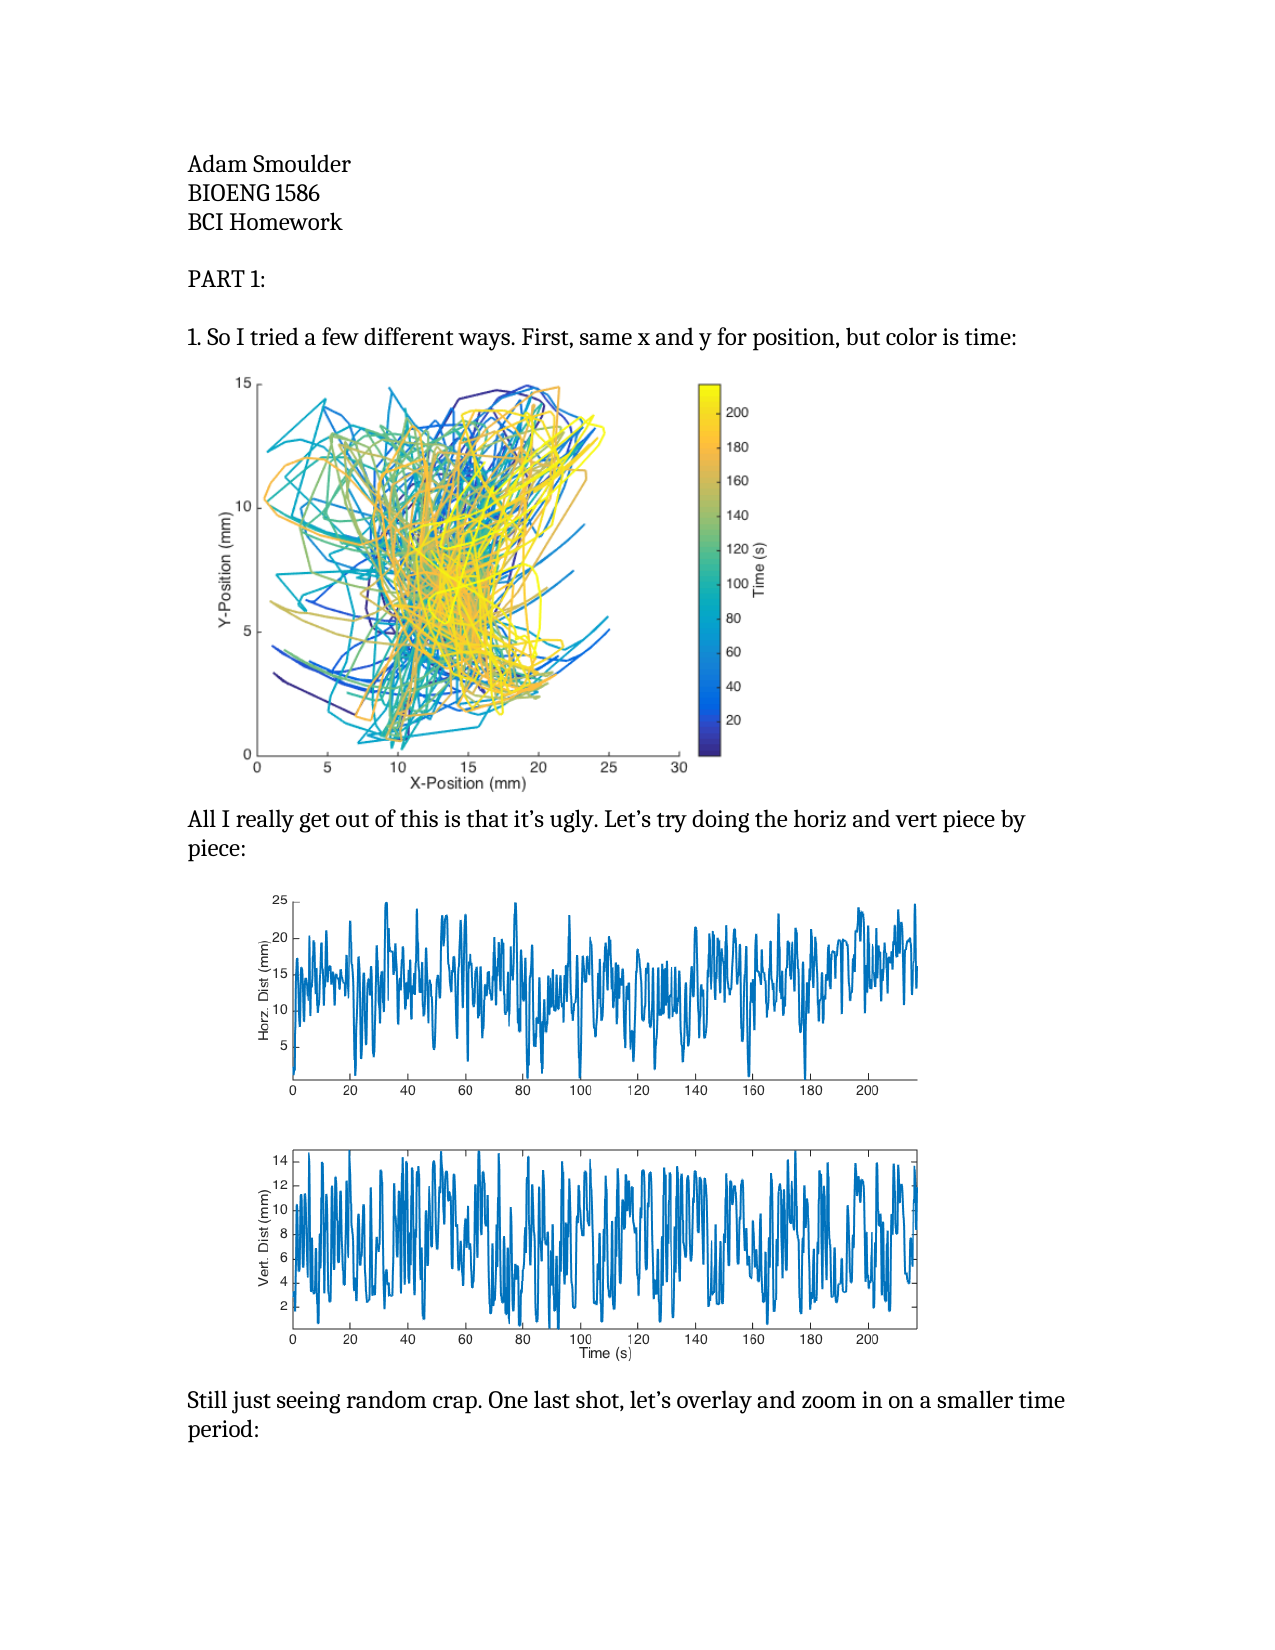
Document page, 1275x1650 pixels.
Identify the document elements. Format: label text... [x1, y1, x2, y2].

text PART 1: [187, 265, 1087, 294]
picture [187, 351, 793, 806]
text Still just seeing random crap. One last shot, let’s overlay and zoom in on a smaller time period: [187, 1386, 1087, 1443]
text BIOENG 1586 [187, 179, 1087, 207]
text 1. So I tried a few different ways. First, same x and y for position, but color is time: [187, 322, 1087, 351]
picture [187, 862, 994, 1386]
text All I really get out of this is that it’s ugly. Let’s try doing the horiz and vert piece by piece: [187, 805, 1087, 863]
text BCI Homework [187, 207, 1087, 236]
text Adam Smoulder [187, 150, 1087, 179]
